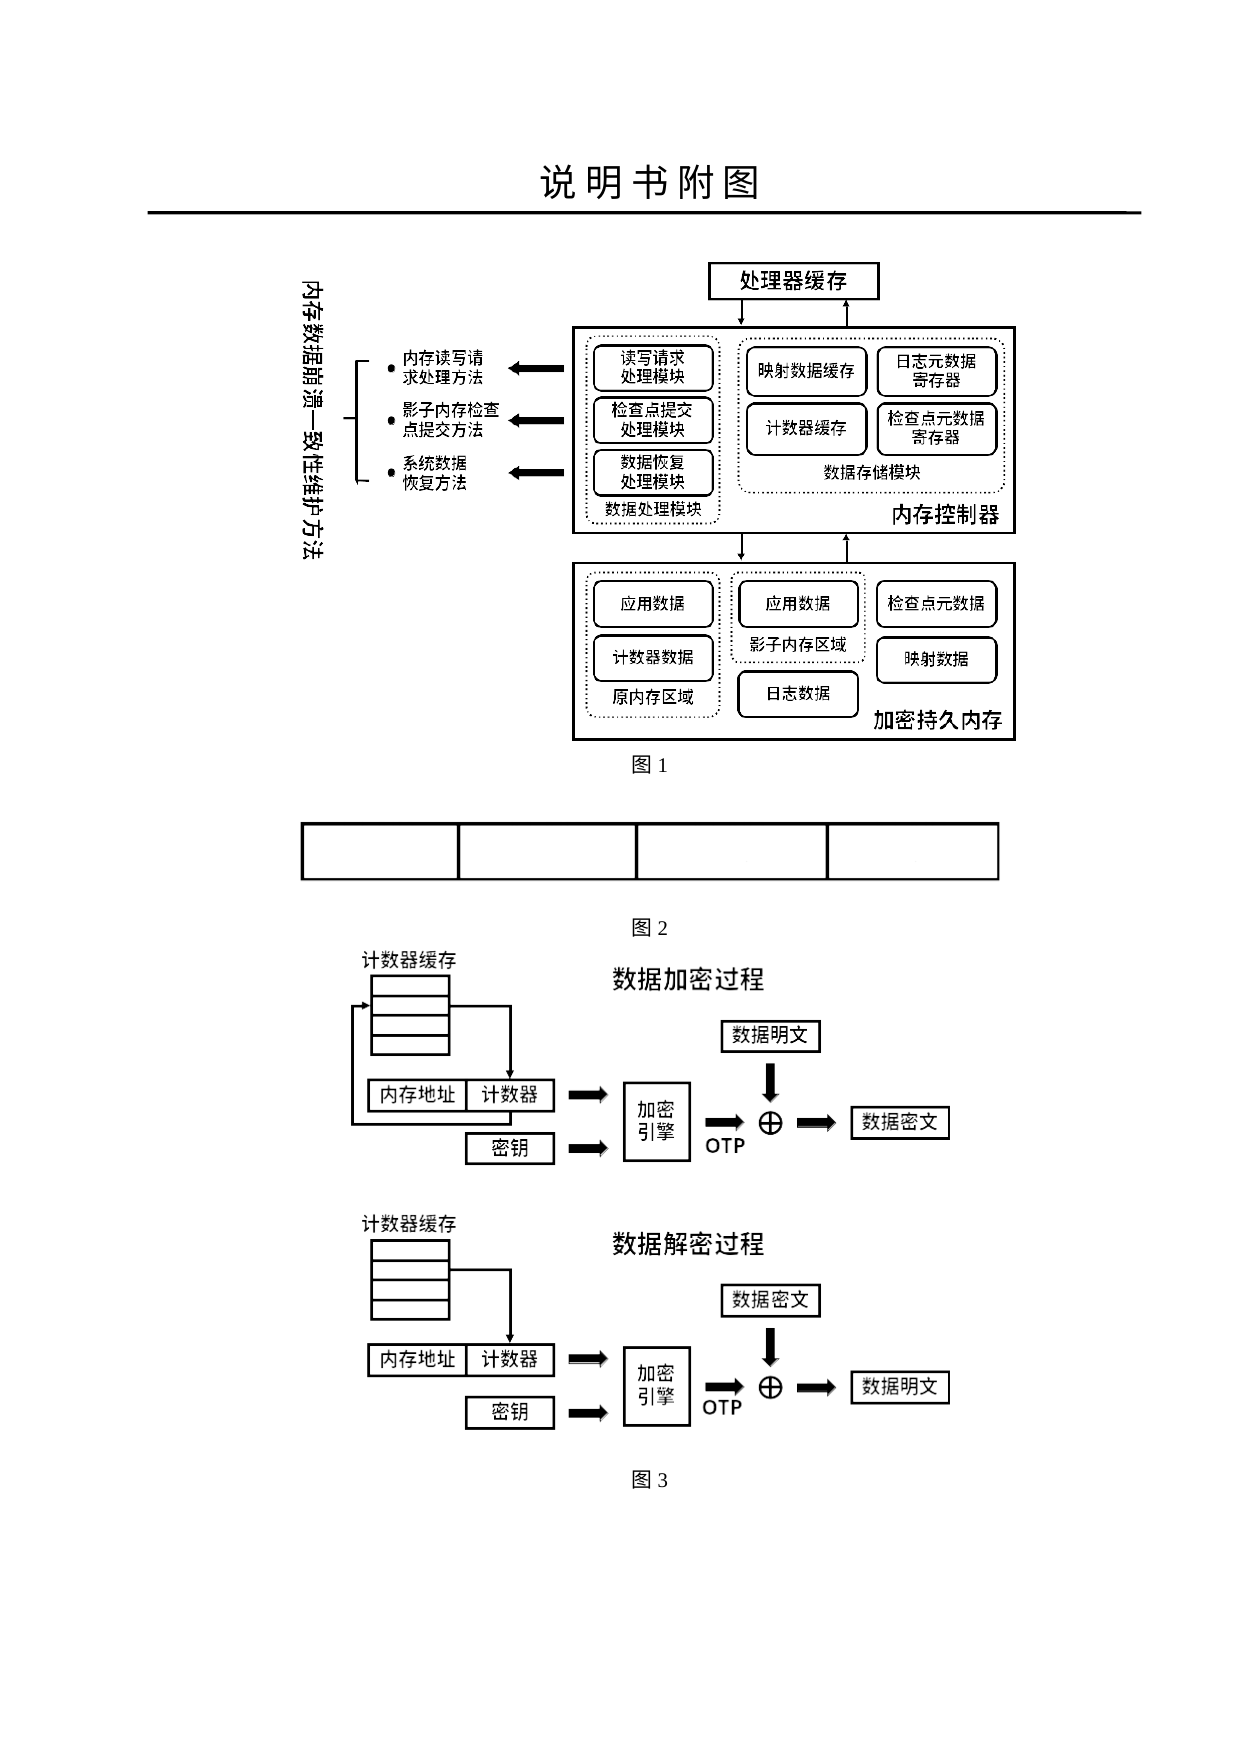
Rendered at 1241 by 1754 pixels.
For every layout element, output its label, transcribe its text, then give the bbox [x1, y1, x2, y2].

text 图 1 [148, 747, 1152, 779]
text 图 2 [148, 909, 1152, 942]
text 说 明 书 附 图 [148, 148, 1152, 213]
text 图 3 [148, 1462, 1152, 1494]
